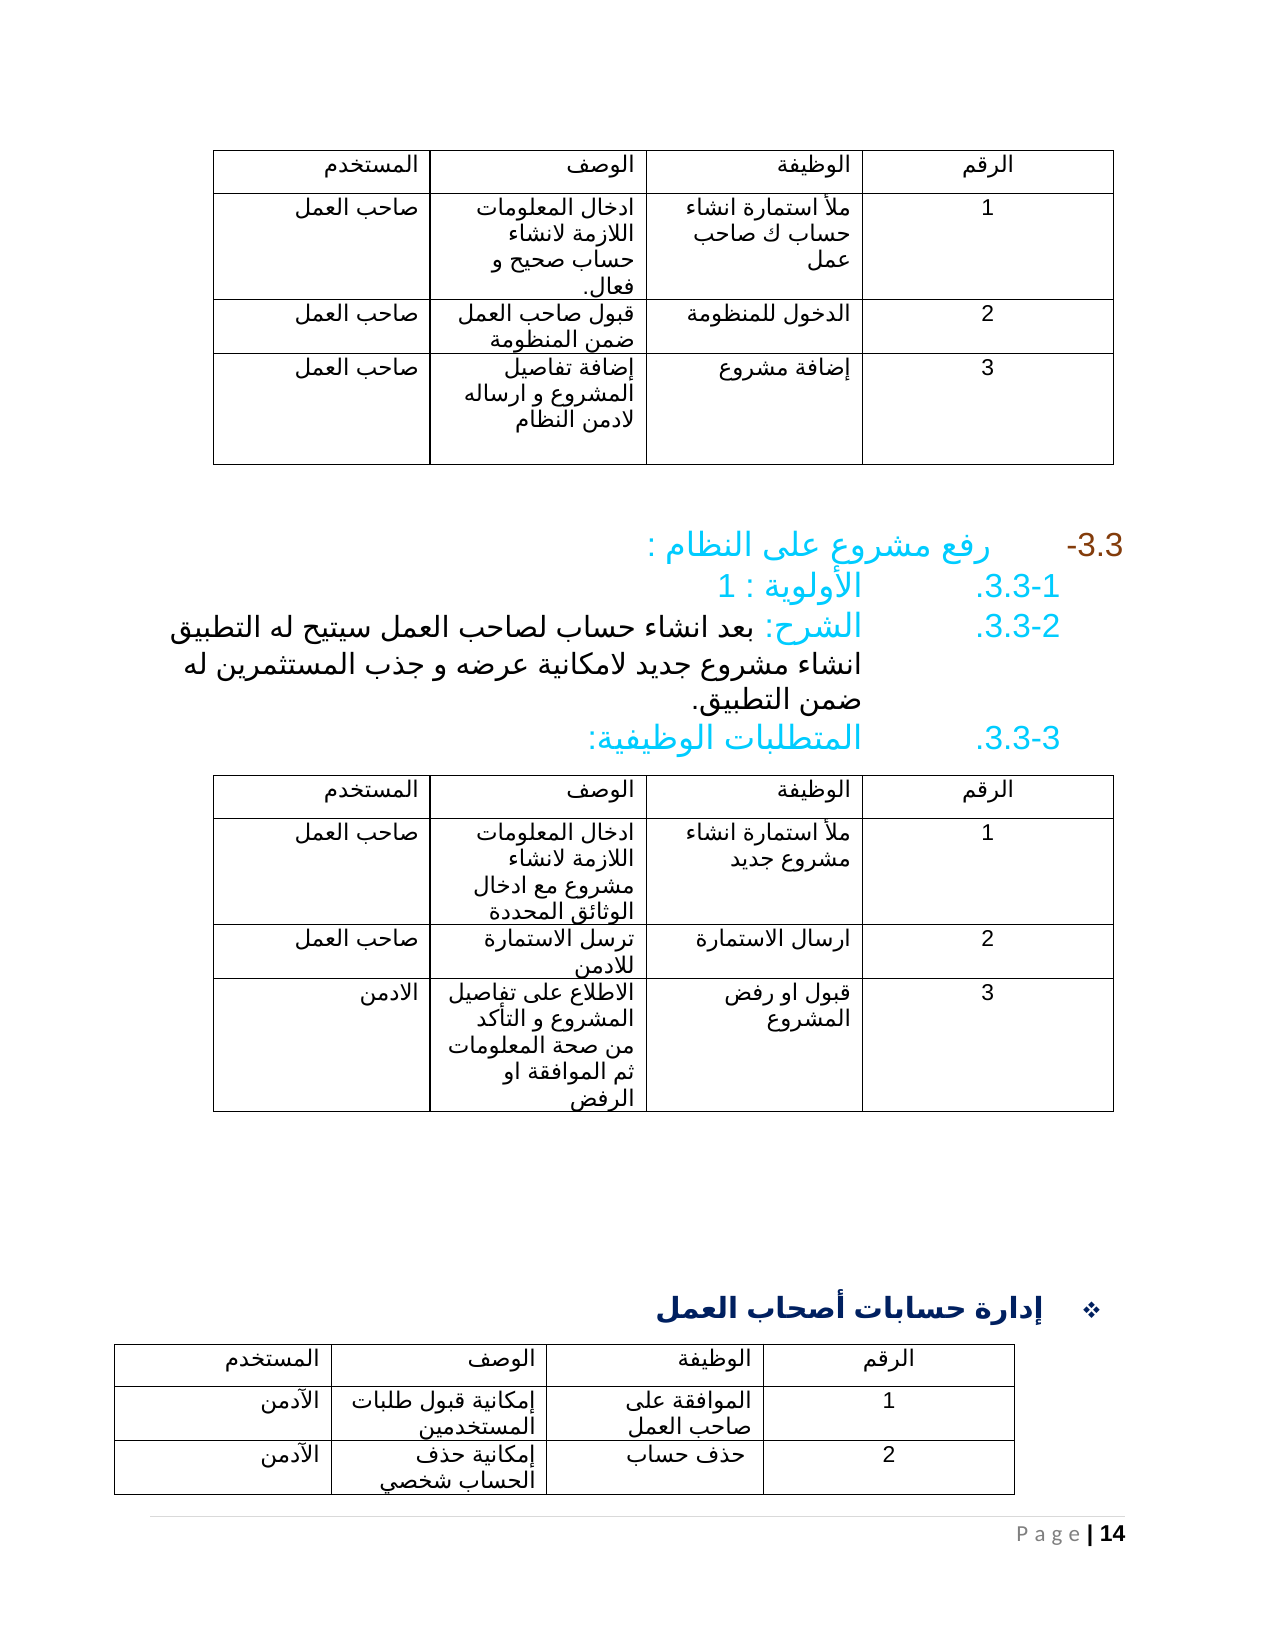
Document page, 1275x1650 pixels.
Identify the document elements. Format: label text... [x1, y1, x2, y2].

table_cell 1 [863, 194, 1113, 299]
table_cell صاحب العمل [214, 819, 429, 924]
table_cell إمكانية حذف الحساب شخصي [332, 1441, 546, 1493]
table_header الوصف [332, 1345, 546, 1386]
table_cell صاحب العمل [214, 925, 429, 978]
table_cell الموافقة على صاحب العمل [547, 1387, 763, 1440]
table_cell صاحب العمل [214, 194, 429, 299]
table_cell حذف حساب [547, 1441, 763, 1493]
table_cell 1 [863, 819, 1113, 924]
table_cell الآدمن [115, 1441, 331, 1493]
table_cell الدخول للمنظومة [647, 300, 862, 353]
table_cell ترسل الاستمارة للادمن [431, 925, 646, 978]
table_cell 3 [863, 979, 1113, 1111]
list رفع مشروع على النظام : [150, 525, 1066, 563]
table_cell إضافة مشروع [647, 354, 862, 464]
table_cell 3 [863, 354, 1113, 464]
table_cell الاطلاع على تفاصيل المشروع و التأكد من صحة المعلومات ثم الموافقة او الرفض [431, 979, 646, 1111]
table_cell 2 [764, 1441, 1014, 1493]
table_cell ارسال الاستمارة [647, 925, 862, 978]
table_cell إمكانية قبول طلبات المستخدمين [332, 1387, 546, 1440]
list إدارة حسابات أصحاب العمل [150, 1291, 1081, 1325]
table_header الرقم [863, 776, 1113, 818]
table_cell ملأ استمارة انشاء مشروع جديد [647, 819, 862, 924]
table_cell إضافة تفاصيل المشروع و ارساله لادمن النظام [431, 354, 646, 464]
table_cell قبول او رفض المشروع [647, 979, 862, 1111]
table_header المستخدم [214, 151, 429, 192]
table_cell 2 [863, 925, 1113, 978]
table_header الرقم [764, 1345, 1014, 1386]
table_header الوصف [431, 776, 646, 818]
table_cell الادمن [214, 979, 429, 1111]
table_cell 2 [863, 300, 1113, 353]
table_cell ادخال المعلومات اللازمة لانشاء مشروع مع ادخال الوثائق المحددة [431, 819, 646, 924]
table_header الوصف [431, 151, 646, 192]
list الشرح: بعد انشاء حساب لصاحب العمل سيتيح له التطبيق انشاء مشروع جديد لامكانية عرضه و جذب المستثمرين له ضمن التطبيق. [150, 606, 975, 716]
table_cell قبول صاحب العمل ضمن المنظومة [431, 300, 646, 353]
table_cell صاحب العمل [214, 300, 429, 353]
table_header الرقم [863, 151, 1113, 192]
table_header الوظيفة [647, 776, 862, 818]
table_cell الآدمن [115, 1387, 331, 1440]
table_header المستخدم [214, 776, 429, 818]
table_cell 1 [764, 1387, 1014, 1440]
table_cell ادخال المعلومات اللازمة لانشاء حساب صحيح و فعال. [431, 194, 646, 299]
table_header الوظيفة [647, 151, 862, 192]
table_cell ملأ استمارة انشاء حساب ك صاحب عمل [647, 194, 862, 299]
list الأولوية : 1 [150, 566, 975, 604]
table_cell صاحب العمل [214, 354, 429, 464]
table_header الوظيفة [547, 1345, 763, 1386]
table_header المستخدم [115, 1345, 331, 1386]
list المتطلبات الوظيفية: [150, 718, 975, 756]
